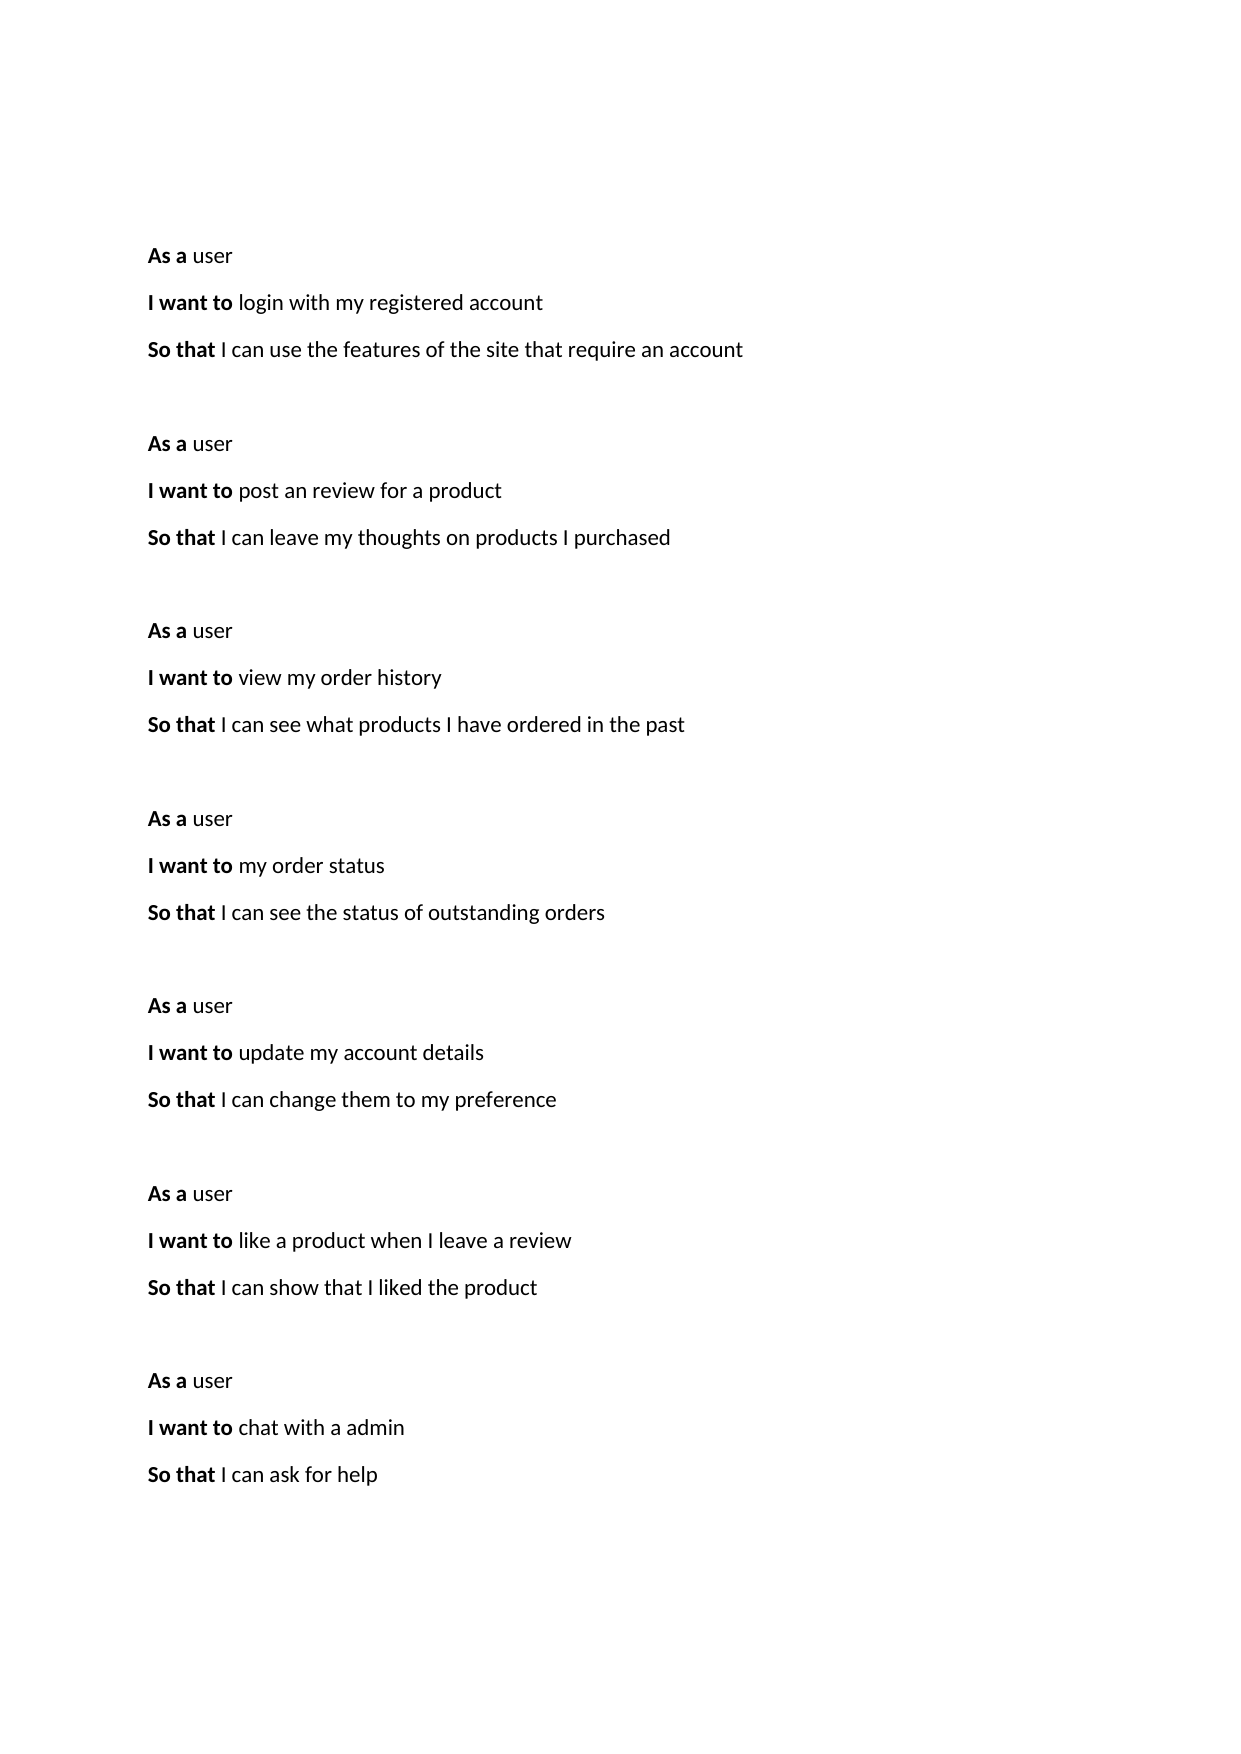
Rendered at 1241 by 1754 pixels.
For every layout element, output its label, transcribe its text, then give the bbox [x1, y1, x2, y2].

text So that I can see the status of outstanding orders [148, 898, 1093, 926]
text I want to chat with a admin [148, 1413, 1093, 1441]
text As a user [148, 616, 1093, 644]
text I want to login with my registered account [148, 288, 1093, 316]
text As a user [148, 1366, 1093, 1394]
text As a user [148, 429, 1093, 457]
text So that I can change them to my preference [148, 1085, 1093, 1113]
text I want to view my order history [148, 663, 1093, 691]
text So that I can see what products I have ordered in the past [148, 710, 1093, 738]
text I want to my order status [148, 851, 1093, 879]
text As a user [148, 804, 1093, 832]
text So that I can ask for help [148, 1460, 1093, 1488]
text I want to update my account details [148, 1038, 1093, 1066]
text I want to post an review for a product [148, 476, 1093, 504]
text So that I can use the features of the site that require an account [148, 335, 1093, 363]
text As a user [148, 991, 1093, 1019]
text As a user [148, 1179, 1093, 1207]
text So that I can show that I liked the product [148, 1273, 1093, 1301]
text As a user [148, 241, 1093, 269]
text So that I can leave my thoughts on products I purchased [148, 523, 1093, 551]
text I want to like a product when I leave a review [148, 1226, 1093, 1254]
